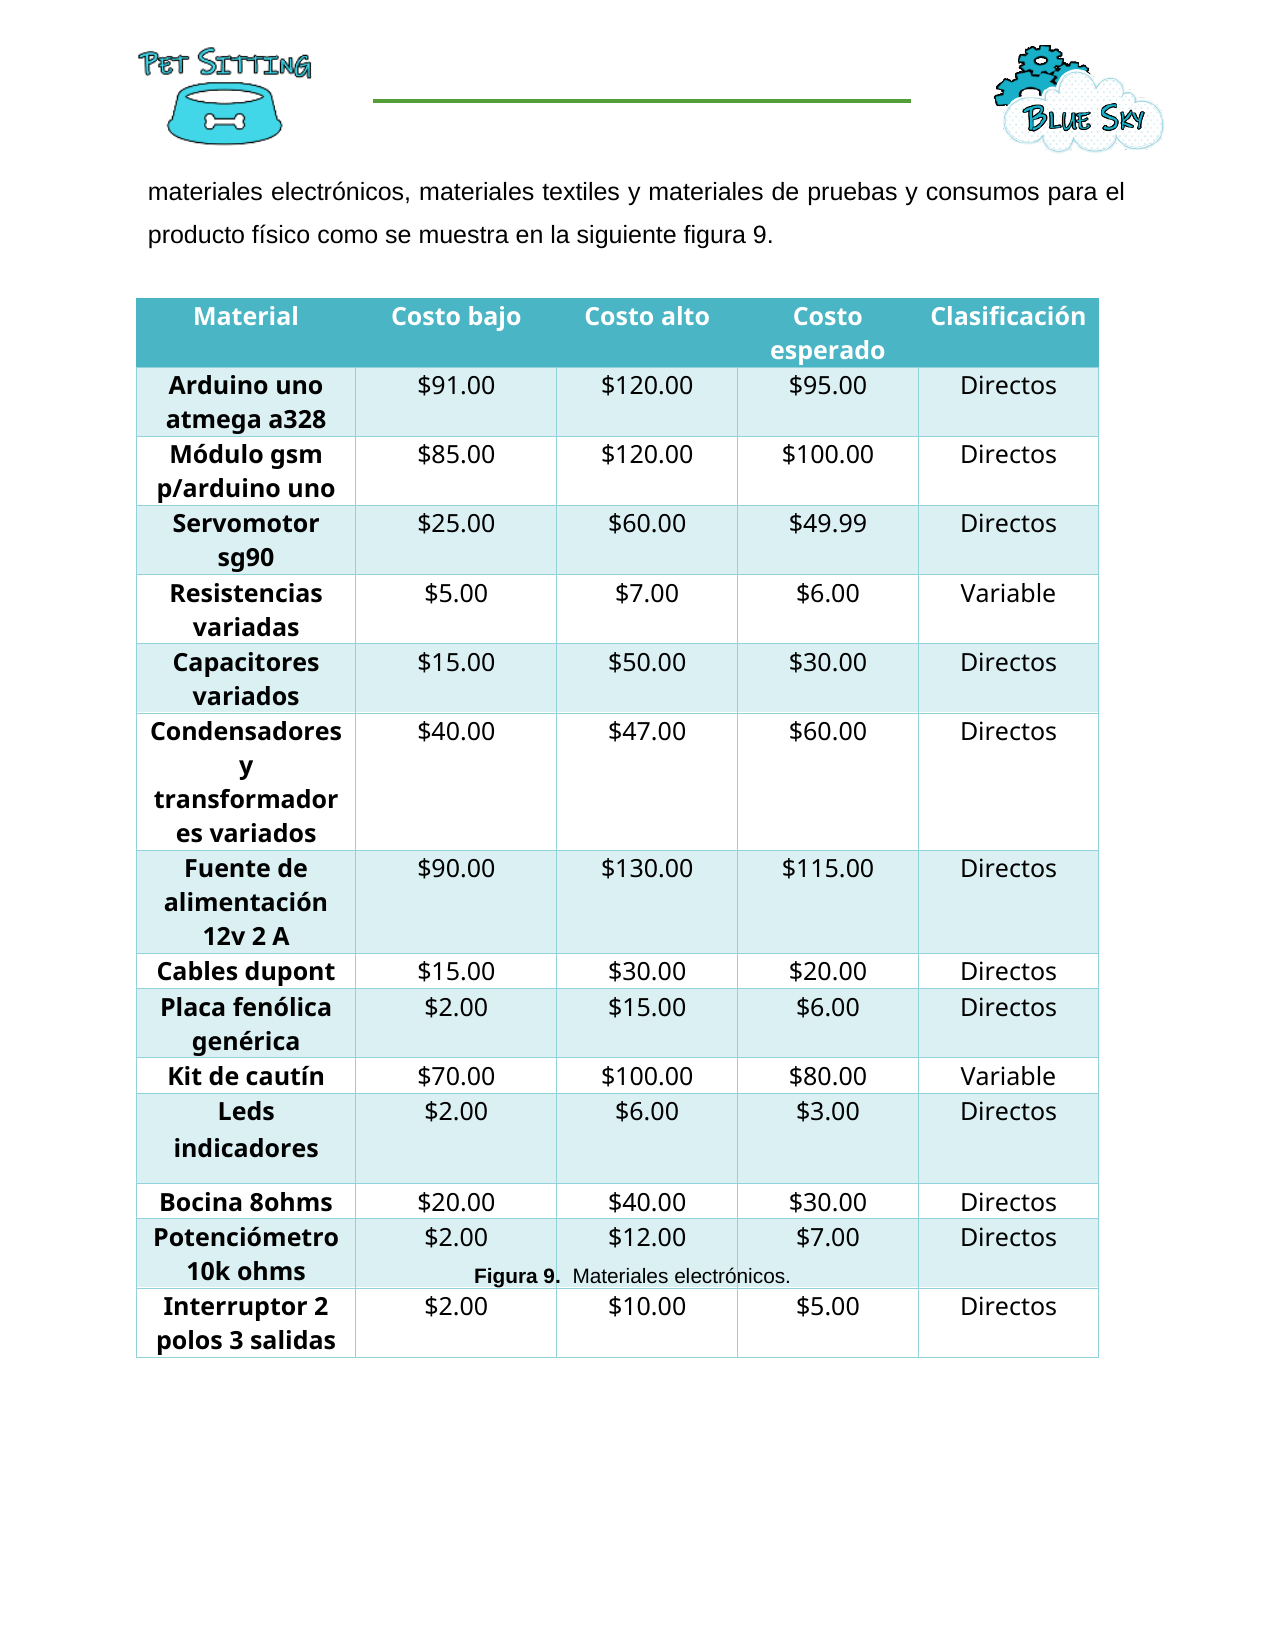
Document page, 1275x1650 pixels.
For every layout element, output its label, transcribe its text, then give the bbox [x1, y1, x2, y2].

table_cell Directos [919, 1219, 1098, 1287]
picture [988, 45, 1168, 157]
table_cell $2.00 [356, 1289, 556, 1357]
table_cell $20.00 [738, 954, 918, 988]
table_header Costo alto [557, 299, 737, 367]
table_cell Directos [919, 851, 1098, 953]
table_cell Módulo gsm p/arduino uno [137, 437, 355, 505]
table_cell Directos [919, 714, 1098, 850]
table_cell $90.00 [356, 851, 556, 953]
table_cell Directos [919, 644, 1098, 712]
table_cell $49.99 [738, 506, 918, 574]
table_cell Cables dupont [137, 954, 355, 988]
table_cell Variable [919, 1058, 1098, 1092]
table_cell $12.00 [557, 1219, 737, 1287]
table_cell Directos [919, 1184, 1098, 1218]
table_cell $70.00 [356, 1058, 556, 1092]
table_cell $2.00 [356, 989, 556, 1057]
table_cell $10.00 [557, 1289, 737, 1357]
table_cell Directos [919, 954, 1098, 988]
table_cell $30.00 [738, 644, 918, 712]
table_cell Directos [919, 437, 1098, 505]
table_cell $130.00 [557, 851, 737, 953]
table_cell Variable [919, 575, 1098, 643]
table_header Material [137, 299, 355, 367]
table_cell $7.00 [738, 1219, 918, 1287]
table_cell Bocina 8ohms [137, 1184, 355, 1218]
table_cell Directos [919, 1094, 1098, 1183]
table_cell $40.00 [557, 1184, 737, 1218]
table_cell $60.00 [557, 506, 737, 574]
table_cell $25.00 [356, 506, 556, 574]
table_cell Directos [919, 368, 1098, 436]
table_cell $120.00 [557, 368, 737, 436]
table_cell $6.00 [557, 1094, 737, 1183]
table_cell $15.00 [557, 989, 737, 1057]
table_cell Interruptor 2 polos 3 salidas [137, 1289, 355, 1357]
table_cell $95.00 [738, 368, 918, 436]
table_cell $80.00 [738, 1058, 918, 1092]
table_cell $100.00 [738, 437, 918, 505]
table_cell $5.00 [356, 575, 556, 643]
table_header Clasificación [919, 299, 1098, 367]
table_cell $2.00 [356, 1219, 556, 1287]
table_cell $50.00 [557, 644, 737, 712]
table_cell Servomotor sg90 [137, 506, 355, 574]
table_cell $6.00 [738, 575, 918, 643]
table_cell $6.00 [738, 989, 918, 1057]
picture [131, 35, 321, 152]
table_cell Resistencias variadas [137, 575, 355, 643]
table_cell $3.00 [738, 1094, 918, 1183]
table_cell Directos [919, 989, 1098, 1057]
table_cell $30.00 [738, 1184, 918, 1218]
table_cell Fuente de alimentación 12v 2 A [137, 851, 355, 953]
table_cell Condensadores y transformadores variados [137, 714, 355, 850]
table_cell $30.00 [557, 954, 737, 988]
table_cell $47.00 [557, 714, 737, 850]
table_cell Placa fenólica genérica [137, 989, 355, 1057]
table_cell $15.00 [356, 954, 556, 988]
table_cell Leds indicadores [137, 1094, 355, 1183]
table_cell $115.00 [738, 851, 918, 953]
table_cell Arduino uno atmega a328 [137, 368, 355, 436]
table_cell $7.00 [557, 575, 737, 643]
table_cell Directos [919, 506, 1098, 574]
table_cell $40.00 [356, 714, 556, 850]
table_cell $15.00 [356, 644, 556, 712]
table_cell $60.00 [738, 714, 918, 850]
table_cell Capacitores variados [137, 644, 355, 712]
table_cell $120.00 [557, 437, 737, 505]
table_cell Directos [919, 1289, 1098, 1357]
table_cell $2.00 [356, 1094, 556, 1183]
table_cell $100.00 [557, 1058, 737, 1092]
table_cell Kit de cautín [137, 1058, 355, 1092]
table_cell Potenciómetro 10k ohms [137, 1219, 355, 1287]
table_cell $85.00 [356, 437, 556, 505]
table_cell $20.00 [356, 1184, 556, 1218]
table_header Costo bajo [356, 299, 556, 367]
table_cell $91.00 [356, 368, 556, 436]
table_header Costo esperado [738, 299, 918, 367]
table_cell $5.00 [738, 1289, 918, 1357]
